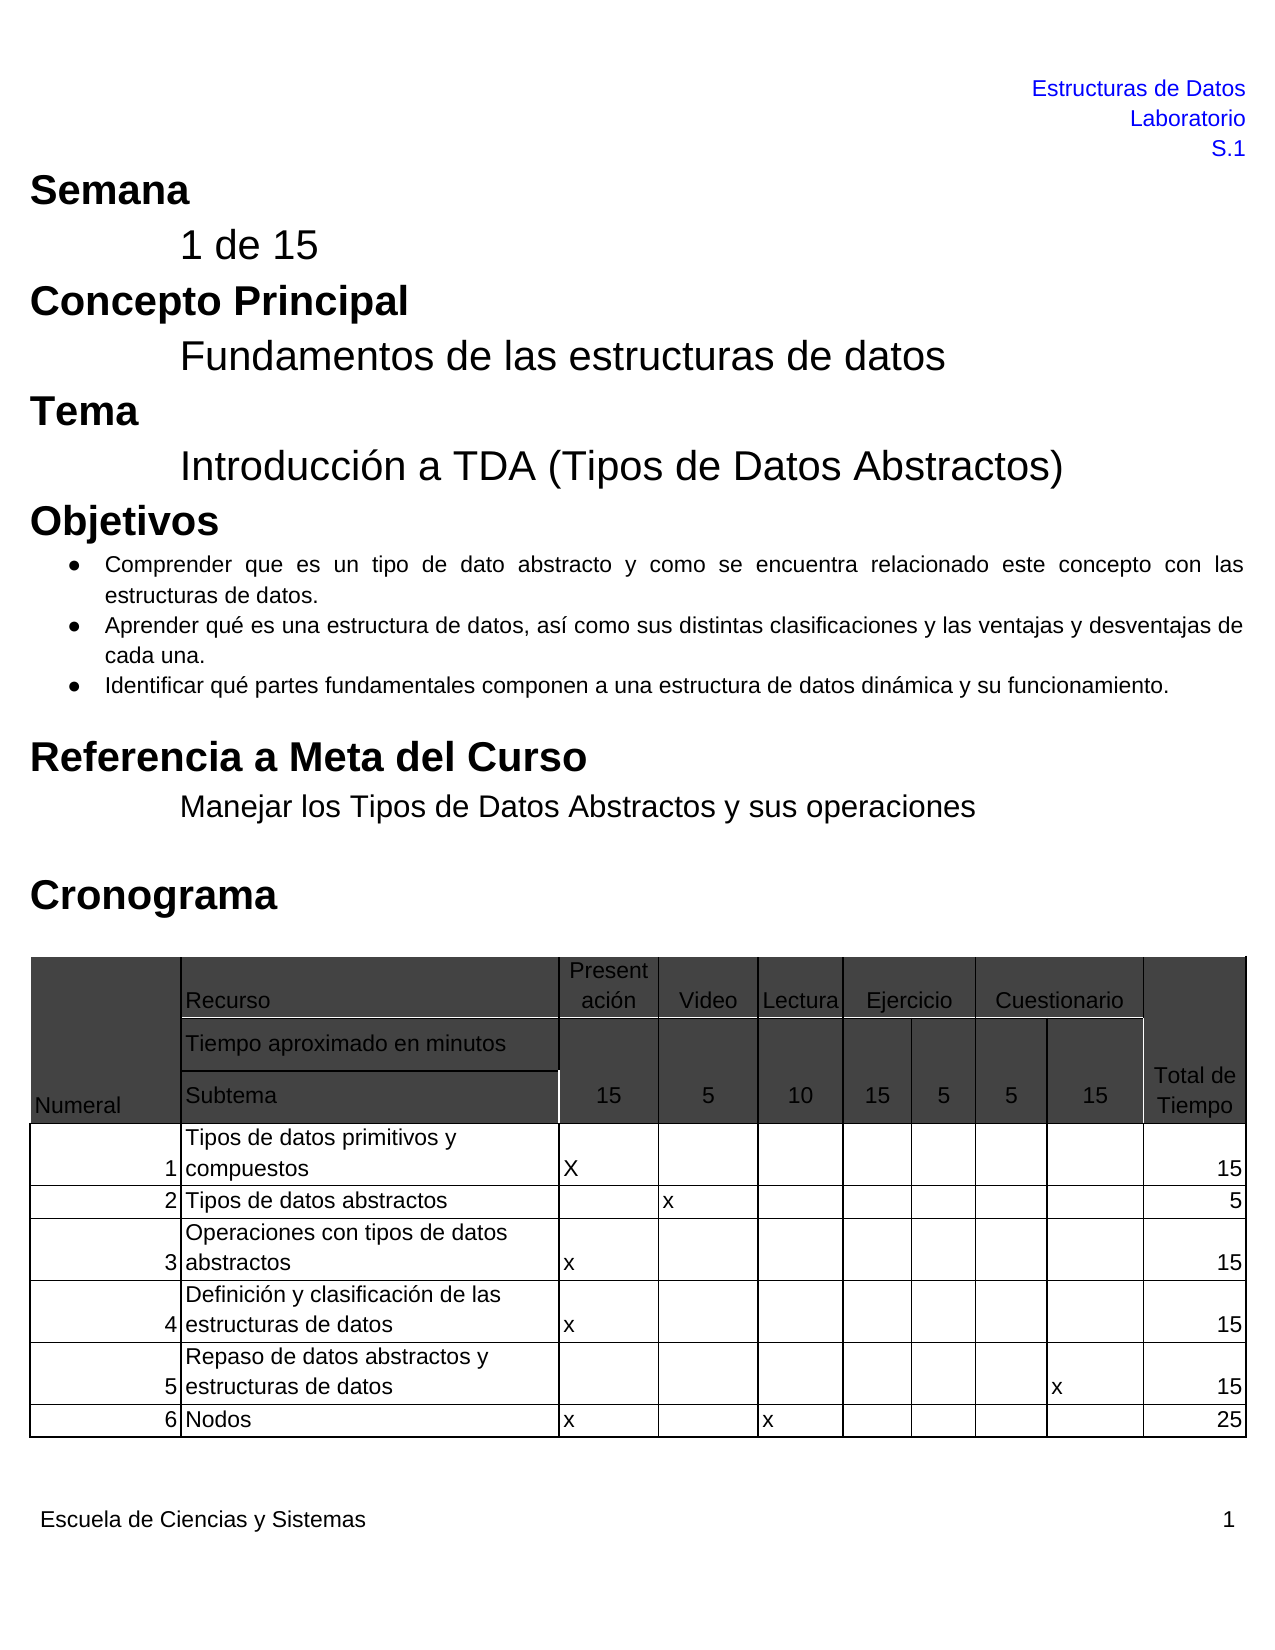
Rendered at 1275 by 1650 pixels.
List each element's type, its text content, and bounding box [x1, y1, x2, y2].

text Cronograma [29, 870, 1246, 918]
text Introducción a TDA (Tipos de Datos Abstractos) [29, 441, 1246, 489]
text Concepto Principal [29, 276, 1246, 324]
text Manejar los Tipos de Datos Abstractos y sus operaciones [29, 788, 1246, 824]
text Objetivos [29, 496, 1246, 544]
text Referencia a Meta del Curso [29, 733, 1246, 781]
text 1 de 15 [104, 221, 1246, 269]
list Identificar qué partes fundamentales componen a una estructura de datos dinámica y su funcionamiento. [67, 672, 1246, 698]
text Semana [29, 166, 1246, 213]
text Fundamentos de las estructuras de datos [29, 331, 1246, 379]
list Comprender que es un tipo de dato abstracto y como se encuentra relacionado este concepto con las estructuras de datos. [67, 551, 1246, 608]
list Aprender qué es una estructura de datos, así como sus distintas clasificaciones y las ventajas y desventajas de cada una. [67, 612, 1246, 668]
text Tema [29, 386, 1246, 434]
